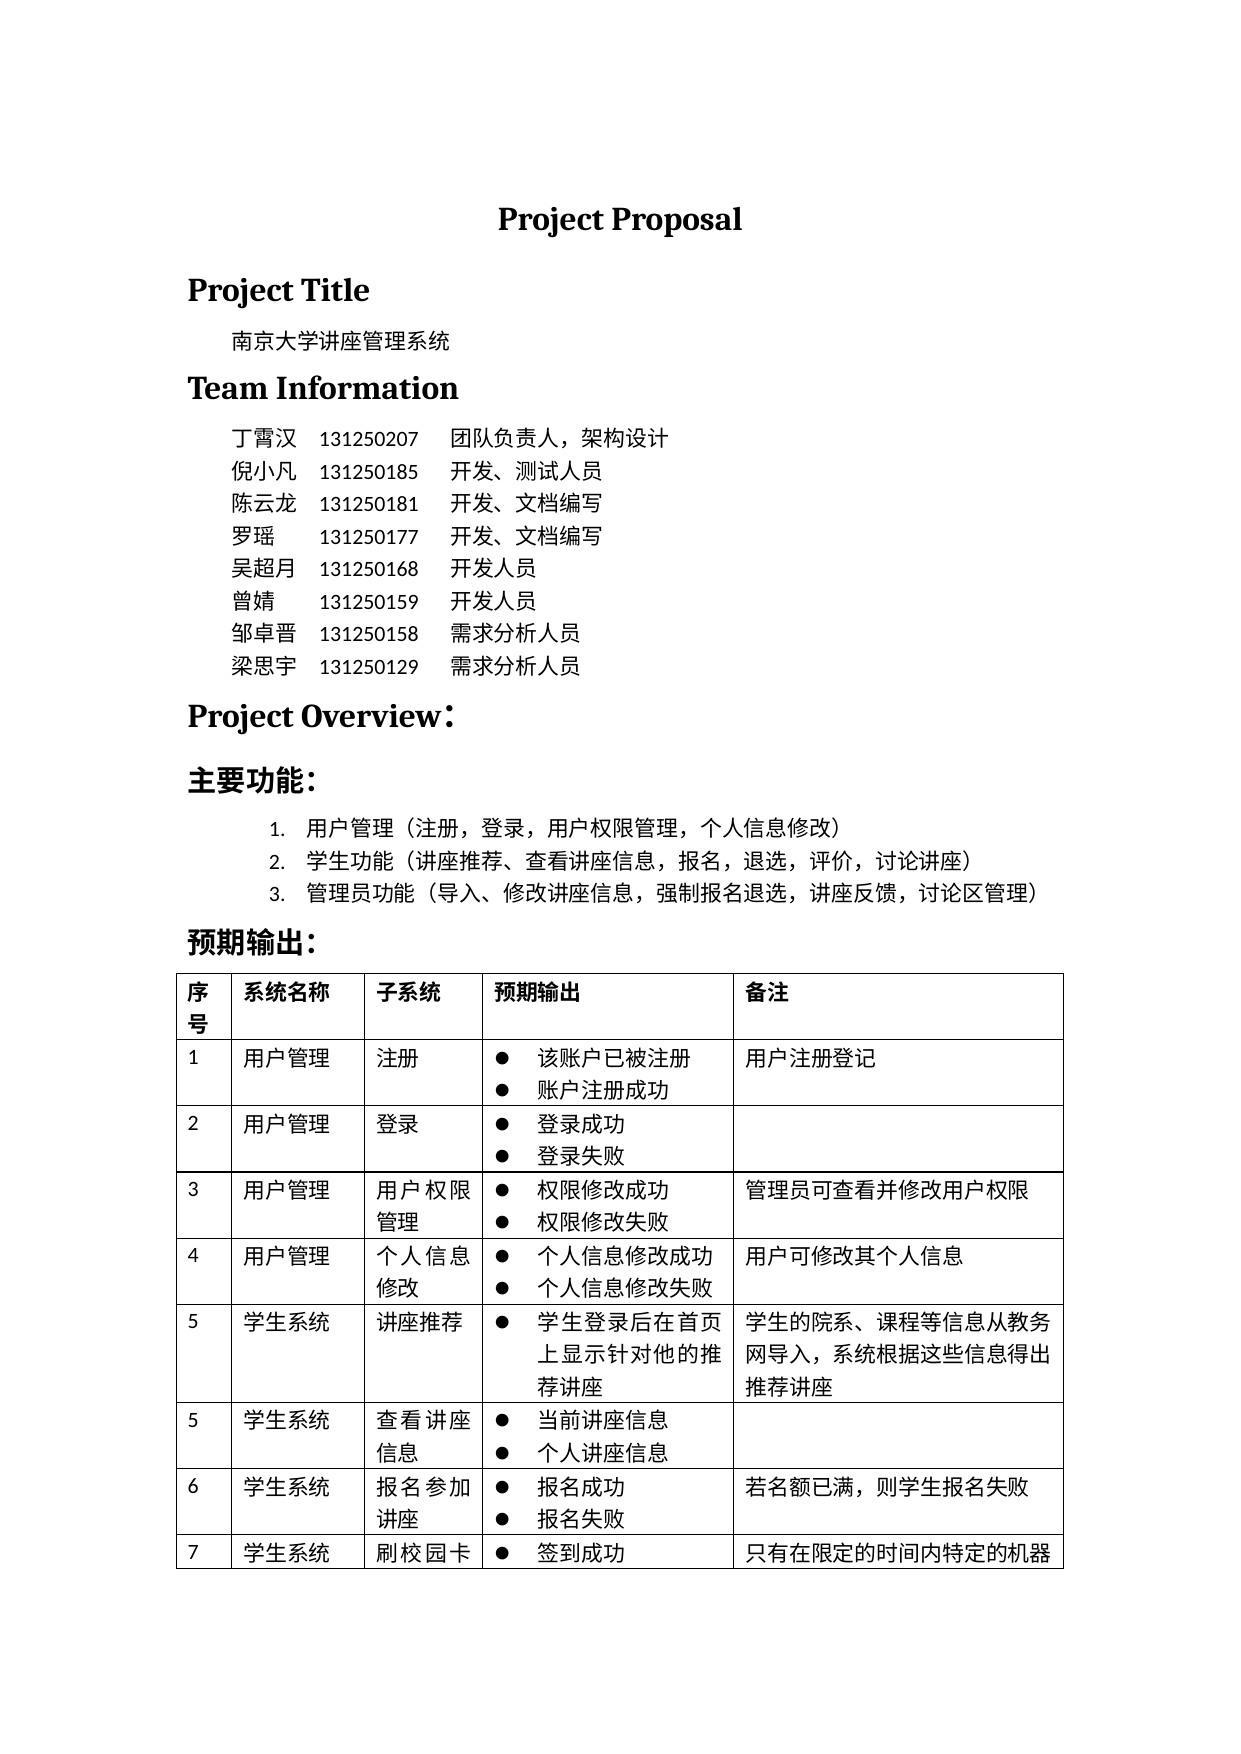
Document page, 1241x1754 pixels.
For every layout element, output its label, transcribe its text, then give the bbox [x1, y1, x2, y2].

text 吴超月 131250168 开发人员 [187, 551, 1053, 583]
table_header 子系统 [365, 974, 482, 1039]
table_header 备注 [734, 974, 1063, 1039]
text 曾婧 131250159 开发人员 [187, 583, 1053, 616]
table_cell 查看讲座信息 [365, 1403, 482, 1468]
table_cell [734, 1403, 1063, 1468]
table_cell 学生的院系、课程等信息从教务网导入，系统根据这些信息得出推荐讲座 [734, 1305, 1063, 1402]
table_cell 5 [177, 1305, 231, 1402]
table_cell 用户注册登记 [734, 1040, 1063, 1105]
table_cell 学生系统 [232, 1469, 364, 1534]
table_cell 6 [177, 1469, 231, 1534]
table_header 预期输出 [483, 974, 733, 1039]
table_cell 登录成功 登录失败 [483, 1106, 733, 1171]
text 梁思宇 131250129 需求分析人员 [187, 648, 1053, 681]
table_cell 权限修改成功 权限修改失败 [483, 1173, 733, 1237]
table_cell 学生系统 [232, 1305, 364, 1402]
subtitle 主要功能： [187, 746, 1053, 811]
text 陈云龙 131250181 开发、文档编写 [187, 486, 1053, 518]
table_cell 用户管理 [232, 1106, 364, 1171]
title Project Proposal [187, 187, 1053, 252]
text 丁霄汉 131250207 团队负责人，架构设计 [187, 421, 1053, 453]
text 南京大学讲座管理系统 [187, 323, 1053, 356]
subtitle Team Information [187, 356, 1053, 421]
table_cell 用户管理 [232, 1173, 364, 1237]
table_cell 签到成功 [483, 1535, 733, 1568]
table_cell 1 [177, 1040, 231, 1105]
table_cell [734, 1106, 1063, 1171]
text 倪小凡 131250185 开发、测试人员 [187, 453, 1053, 486]
table_cell 个人信息修改成功 个人信息修改失败 [483, 1239, 733, 1303]
table_cell 注册 [365, 1040, 482, 1105]
table_cell 用户可修改其个人信息 [734, 1239, 1063, 1303]
table_header 序号 [177, 974, 231, 1039]
table_cell 3 [177, 1173, 231, 1237]
table_cell 7 [177, 1535, 231, 1568]
table_cell 刷校园卡签到 [365, 1535, 482, 1568]
table_cell 2 [177, 1106, 231, 1171]
table_cell 报名成功 报名失败 [483, 1469, 733, 1534]
table_cell 登录 [365, 1106, 482, 1171]
table_cell 讲座推荐 [365, 1305, 482, 1402]
text 罗瑶 131250177 开发、文档编写 [187, 518, 1053, 551]
list 学生功能（讲座推荐、查看讲座信息，报名，退选，评价，讨论讲座） [269, 843, 1053, 876]
table_header 系统名称 [232, 974, 364, 1039]
table_cell 学生系统 [232, 1403, 364, 1468]
text 邹卓晋 131250158 需求分析人员 [187, 616, 1053, 648]
table_cell 学生系统 [232, 1535, 364, 1568]
table_cell 管理员可查看并修改用户权限 [734, 1173, 1063, 1237]
table_cell 学生登录后在首页上显示针对他的推荐讲座 [483, 1305, 733, 1402]
table_cell 用户管理 [232, 1040, 364, 1105]
subtitle 预期输出： [187, 908, 1053, 973]
table_cell 只有在限定的时间内特定的机器上刷卡才能成功签到 [734, 1535, 1063, 1568]
list 管理员功能（导入、修改讲座信息，强制报名退选，讲座反馈，讨论区管理） [269, 876, 1053, 908]
table_cell 用户管理 [232, 1239, 364, 1303]
table_cell 若名额已满，则学生报名失败 [734, 1469, 1063, 1534]
table_cell 个人信息修改 [365, 1239, 482, 1303]
list 用户管理（注册，登录，用户权限管理，个人信息修改） [269, 811, 1053, 843]
table_cell 5 [177, 1403, 231, 1468]
table_cell 当前讲座信息 个人讲座信息 [483, 1403, 733, 1468]
table_cell 4 [177, 1239, 231, 1303]
table_cell 该账户已被注册 账户注册成功 [483, 1040, 733, 1105]
subtitle Project Title [187, 258, 1053, 323]
table_cell 报名参加讲座 [365, 1469, 482, 1534]
subtitle Project Overview： [187, 681, 1053, 746]
table_cell 用户权限管理 [365, 1173, 482, 1237]
